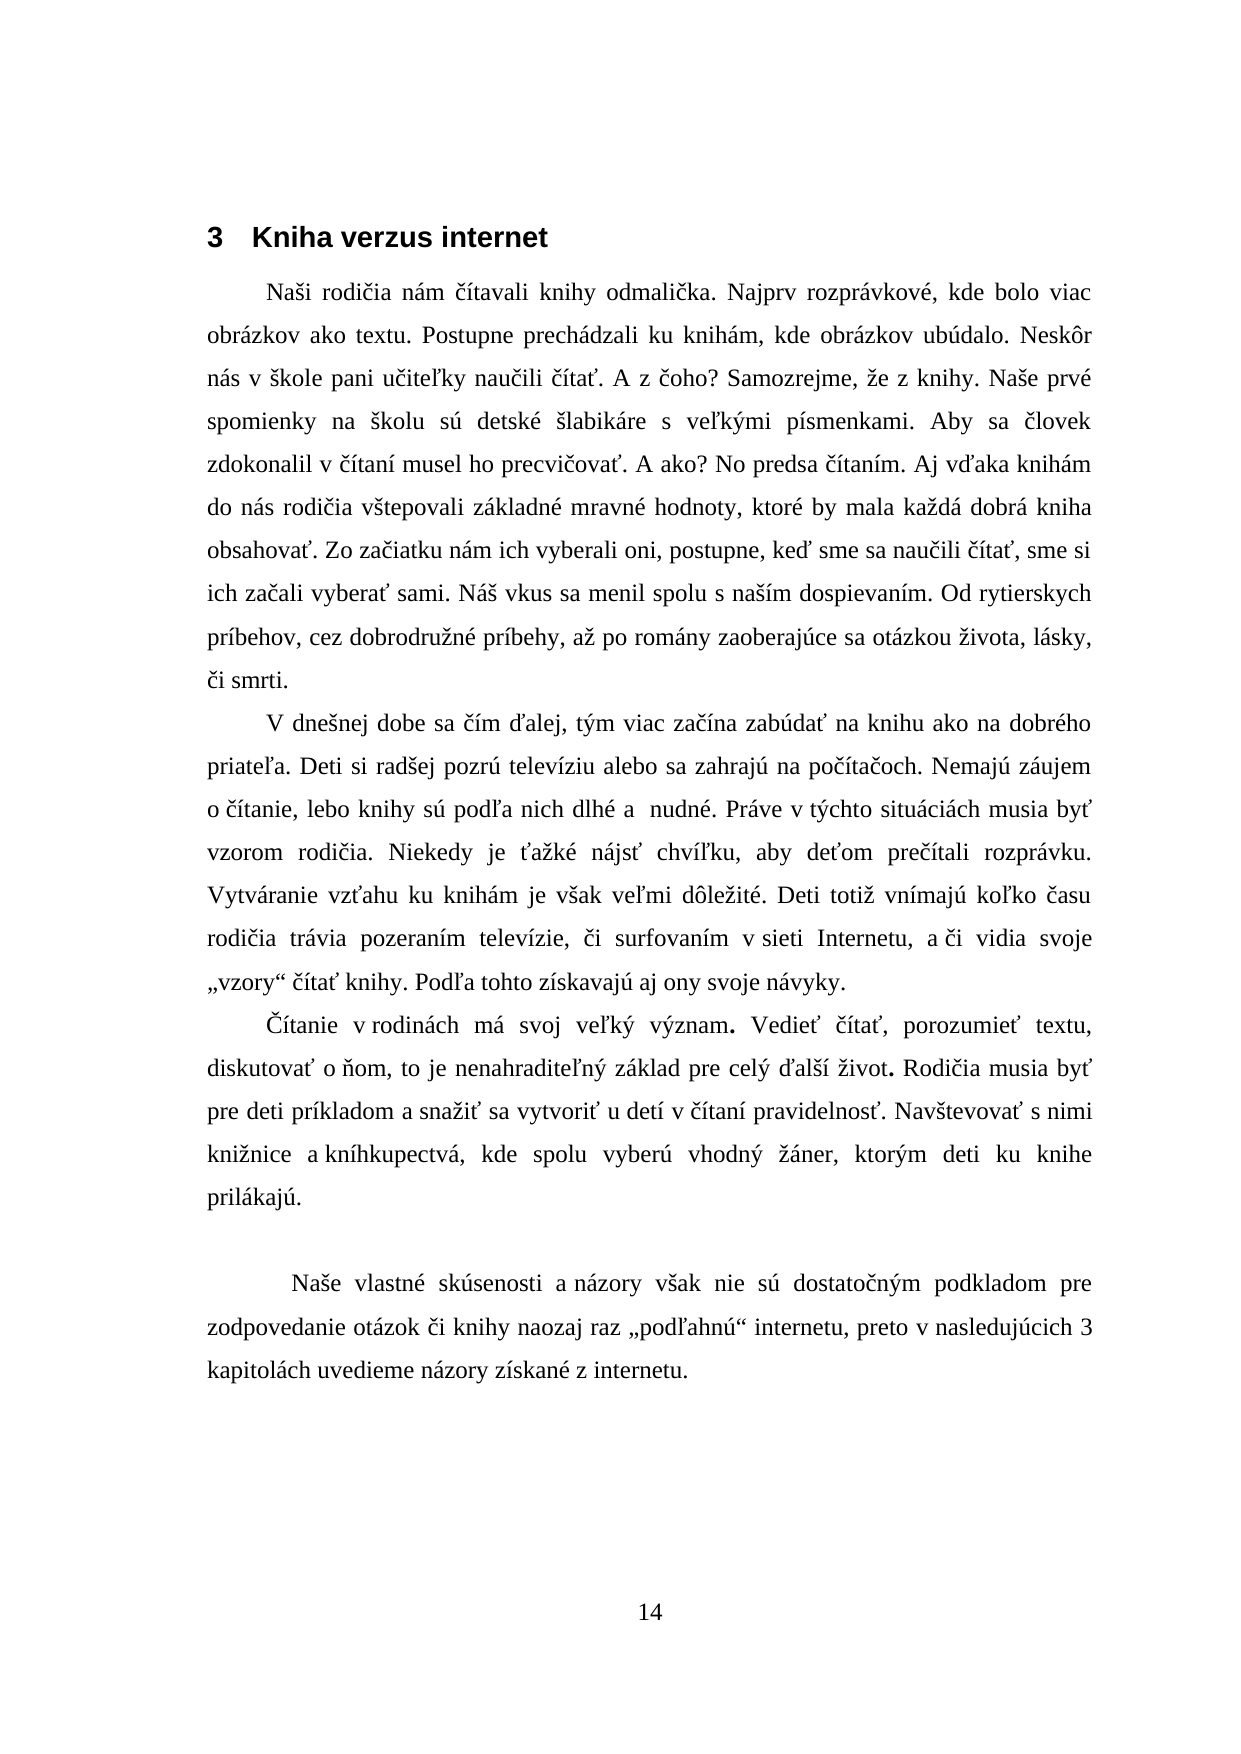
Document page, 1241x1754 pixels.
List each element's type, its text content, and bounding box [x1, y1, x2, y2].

list Kniha verzus internet [207, 220, 1092, 253]
list Naši rodičia nám čítavali knihy odmalička. Najprv rozprávkové, kde bolo viac obrázkov ako textu. Postupne prechádzali ku knihám, kde obrázkov ubúdalo. Neskôr nás v škole pani učiteľky naučili čítať. A z čoho? Samozrejme, že z knihy. Naše prvé spomienky na školu sú detské šlabikáre s veľkými písmenkami. Aby sa človek zdokonalil v čítaní musel ho precvičovať. A ako? No predsa čítaním. Aj vďaka knihám do nás rodičia vštepovali základné mravné hodnoty, ktoré by mala každá dobrá kniha obsahovať. Zo začiatku nám ich vyberali oni, postupne, keď sme sa naučili čítať, sme si ich začali vyberať sami. Náš vkus sa menil spolu s naším dospievaním. Od rytierskych príbehov, cez dobrodružné príbehy, až po romány zaoberajúce sa otázkou života, lásky, či smrti. [207, 277, 1092, 693]
text V dnešnej dobe sa čím ďalej, tým viac začína zabúdať na knihu ako na dobrého priateľa. Deti si radšej pozrú televíziu alebo sa zahrajú na počítačoch. Nemajú záujem o čítanie, lebo knihy sú podľa nich dlhé a nudné. Práve v týchto situáciách musia byť vzorom rodičia. Niekedy je ťažké nájsť chvíľku, aby deťom prečítali rozprávku. Vytváranie vzťahu ku knihám je však veľmi dôležité. Deti totiž vnímajú koľko času rodičia trávia pozeraním televízie, či surfovaním v sieti Internetu, a či vidia svoje „vzory“ čítať knihy. Podľa tohto získavajú aj ony svoje návyky. [207, 708, 1092, 995]
list Čítanie v rodinách má svoj veľký význam. Vedieť čítať, porozumieť textu, diskutovať o ňom, to je nenahraditeľný základ pre celý ďalší život. Rodičia musia byť pre deti príkladom a snažiť sa vytvoriť u detí v čítaní pravidelnosť. Navštevovať s nimi knižnice a kníhkupectvá, kde spolu vyberú vhodný žáner, ktorým deti ku knihe prilákajú. [207, 1010, 1092, 1211]
list Naše vlastné skúsenosti a názory však nie sú dostatočným podkladom pre zodpovedanie otázok či knihy naozaj raz „podľahnú“ internetu, preto v nasledujúcich 3 kapitolách uvedieme názory získané z internetu. [207, 1268, 1092, 1383]
